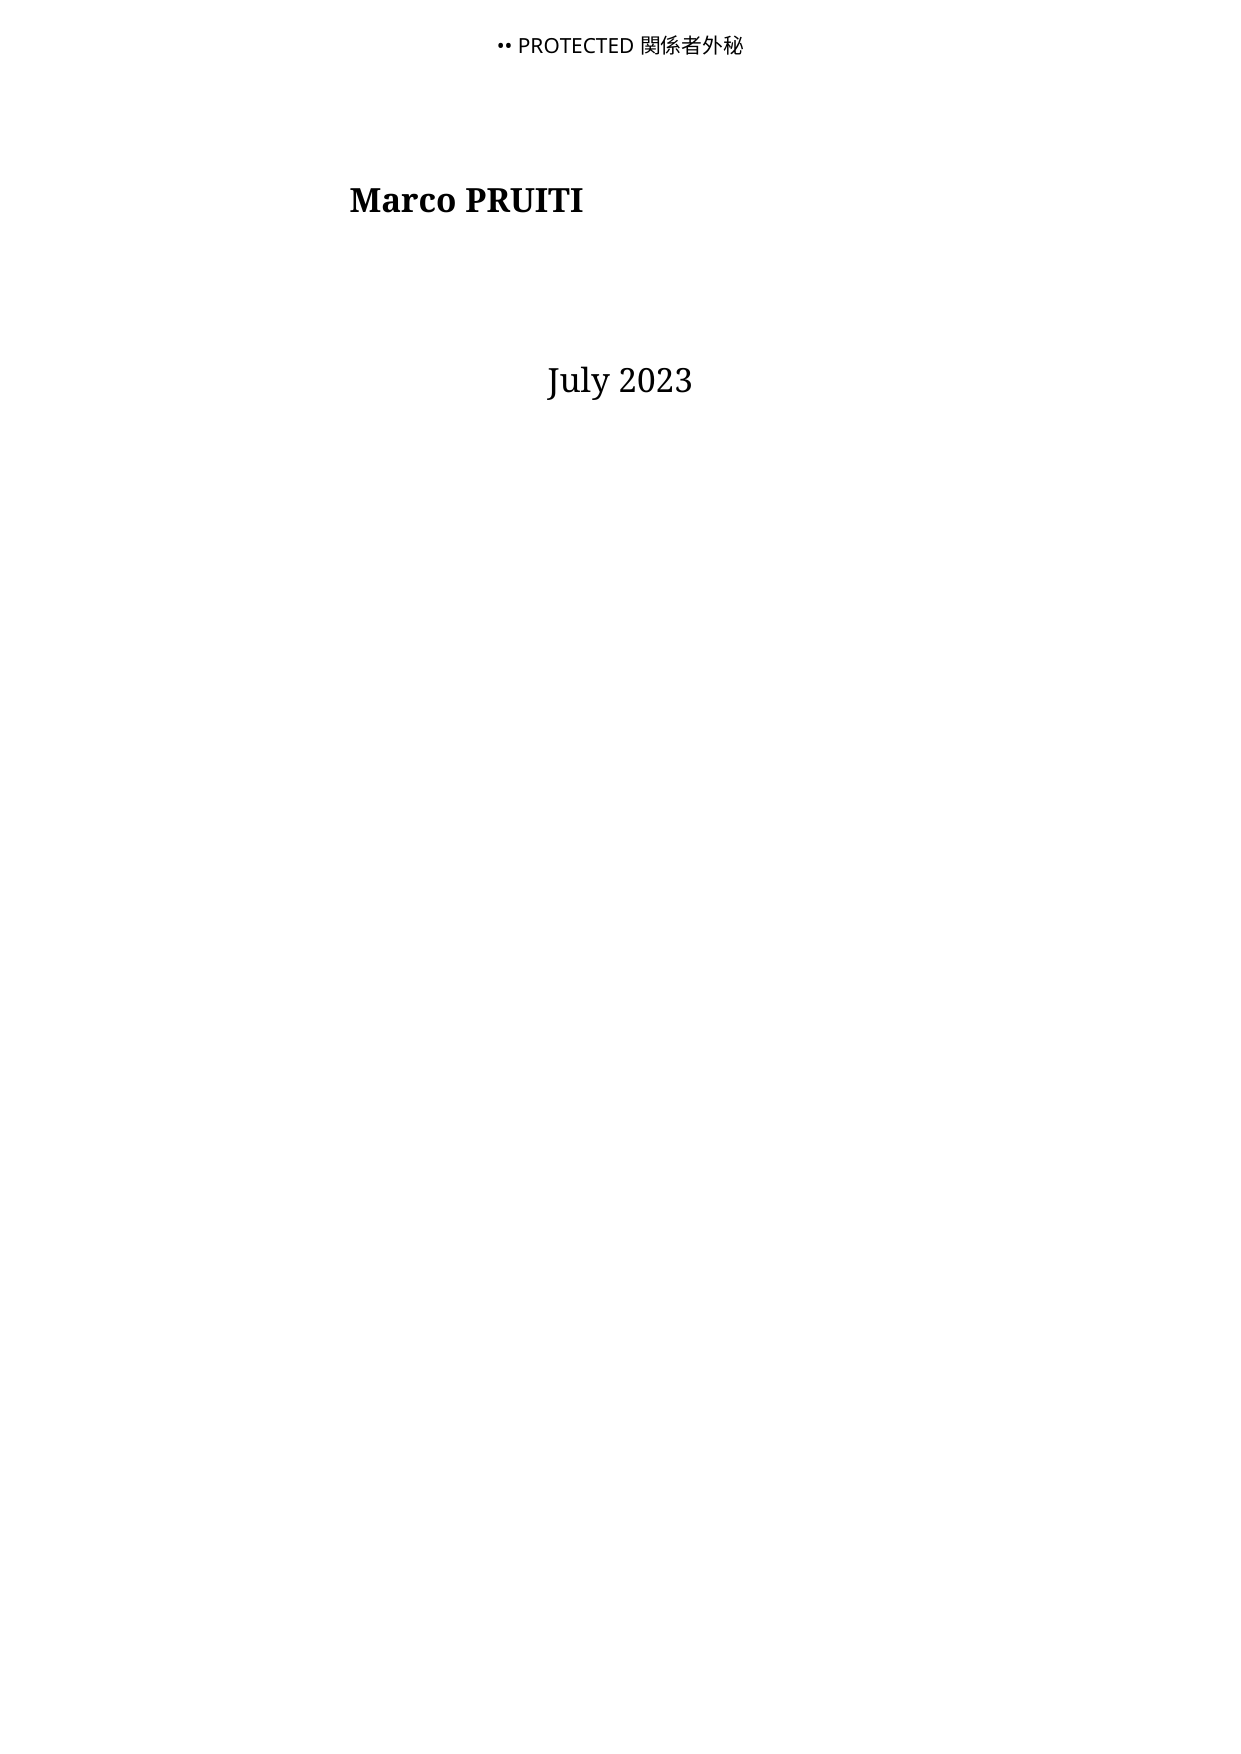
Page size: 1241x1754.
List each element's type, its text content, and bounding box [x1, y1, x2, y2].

text Marco PRUITI [207, 177, 583, 223]
text July 2023 [207, 357, 1033, 403]
